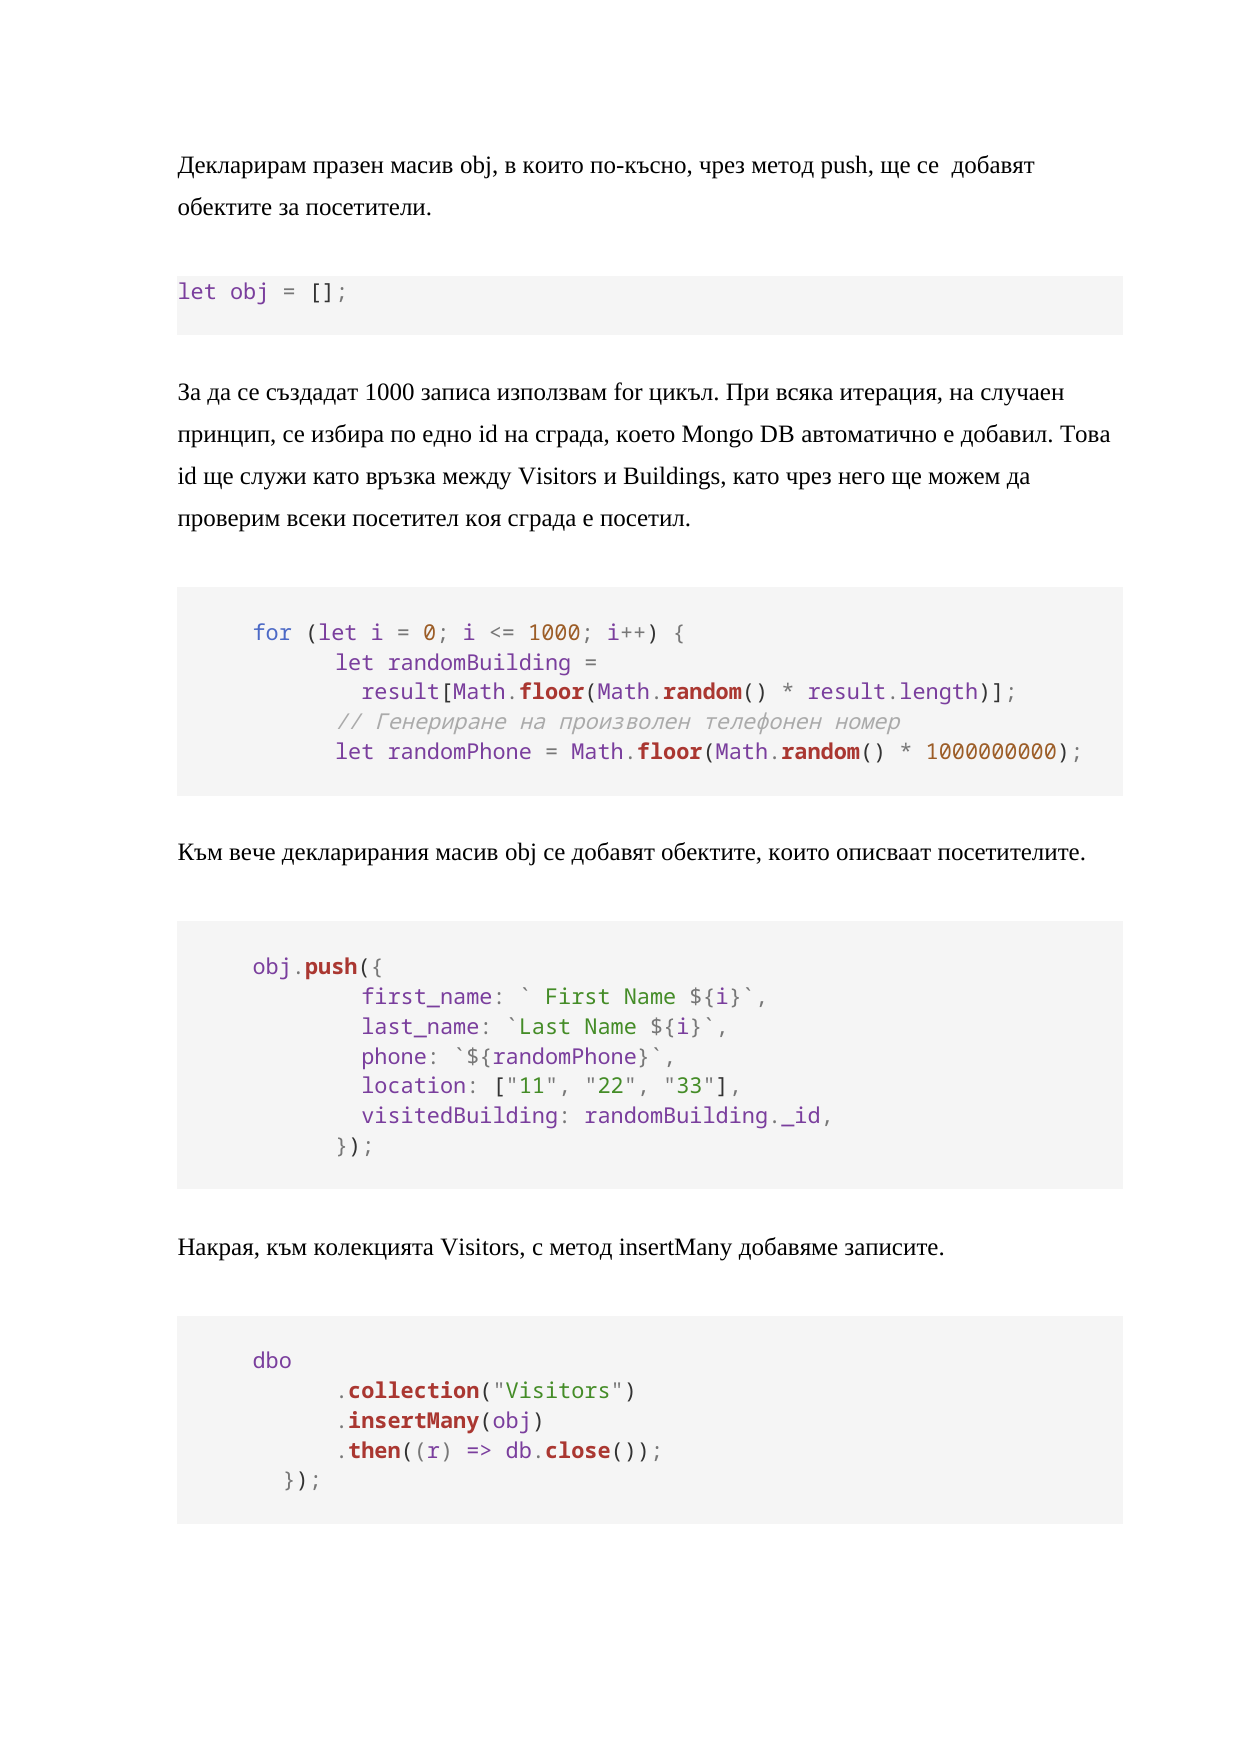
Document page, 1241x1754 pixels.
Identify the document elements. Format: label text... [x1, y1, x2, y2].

text За да се създадат 1000 записа използвам for цикъл. При всяка итерация, на случаен принцип, се избира по едно id на сграда, което Mongo DB автоматично е добавил. Това id ще служи като връзка между Visitors и Buildings, като чрез него ще можем да проверим всеки посетител коя сграда е посетил. [177, 377, 1123, 532]
text phone: `${randomPhone}`, [177, 1041, 1123, 1070]
text // Генериране на произволен телефонен номер [177, 706, 1123, 736]
text Към вече декларирания масив obj се добавят обектите, които описваат посетителите. [177, 837, 1123, 866]
text obj.push({ [177, 951, 1123, 981]
text for (let i = 0; i <= 1000; i++) { [177, 617, 1123, 647]
text }); [177, 1130, 1123, 1160]
text let randomPhone = Math.floor(Math.random() * 1000000000); [177, 736, 1123, 766]
text last_name: `Last Name ${i}`, [177, 1011, 1123, 1041]
text }); [177, 1464, 1123, 1494]
text .collection("Visitors") [177, 1375, 1123, 1405]
text dbo [177, 1345, 1123, 1375]
text .insertMany(obj) [177, 1405, 1123, 1435]
text .then((r) => db.close()); [177, 1435, 1123, 1464]
text location: ["11", "22", "33"], [177, 1070, 1123, 1100]
text result[Math.floor(Math.random() * result.length)]; [177, 676, 1123, 706]
text let randomBuilding = [177, 647, 1123, 676]
text visitedBuilding: randomBuilding._id, [177, 1100, 1123, 1130]
text Декларирам празен масив obj, в които по-късно, чрез метод push, ще се добавят обектите за посетители. [177, 150, 1123, 221]
text first_name: ` First Name ${i}`, [177, 981, 1123, 1011]
text let obj = []; [177, 276, 1123, 306]
text Накрая, към колекцията Visitors, с метод insertMany добавяме записите. [177, 1232, 1123, 1260]
